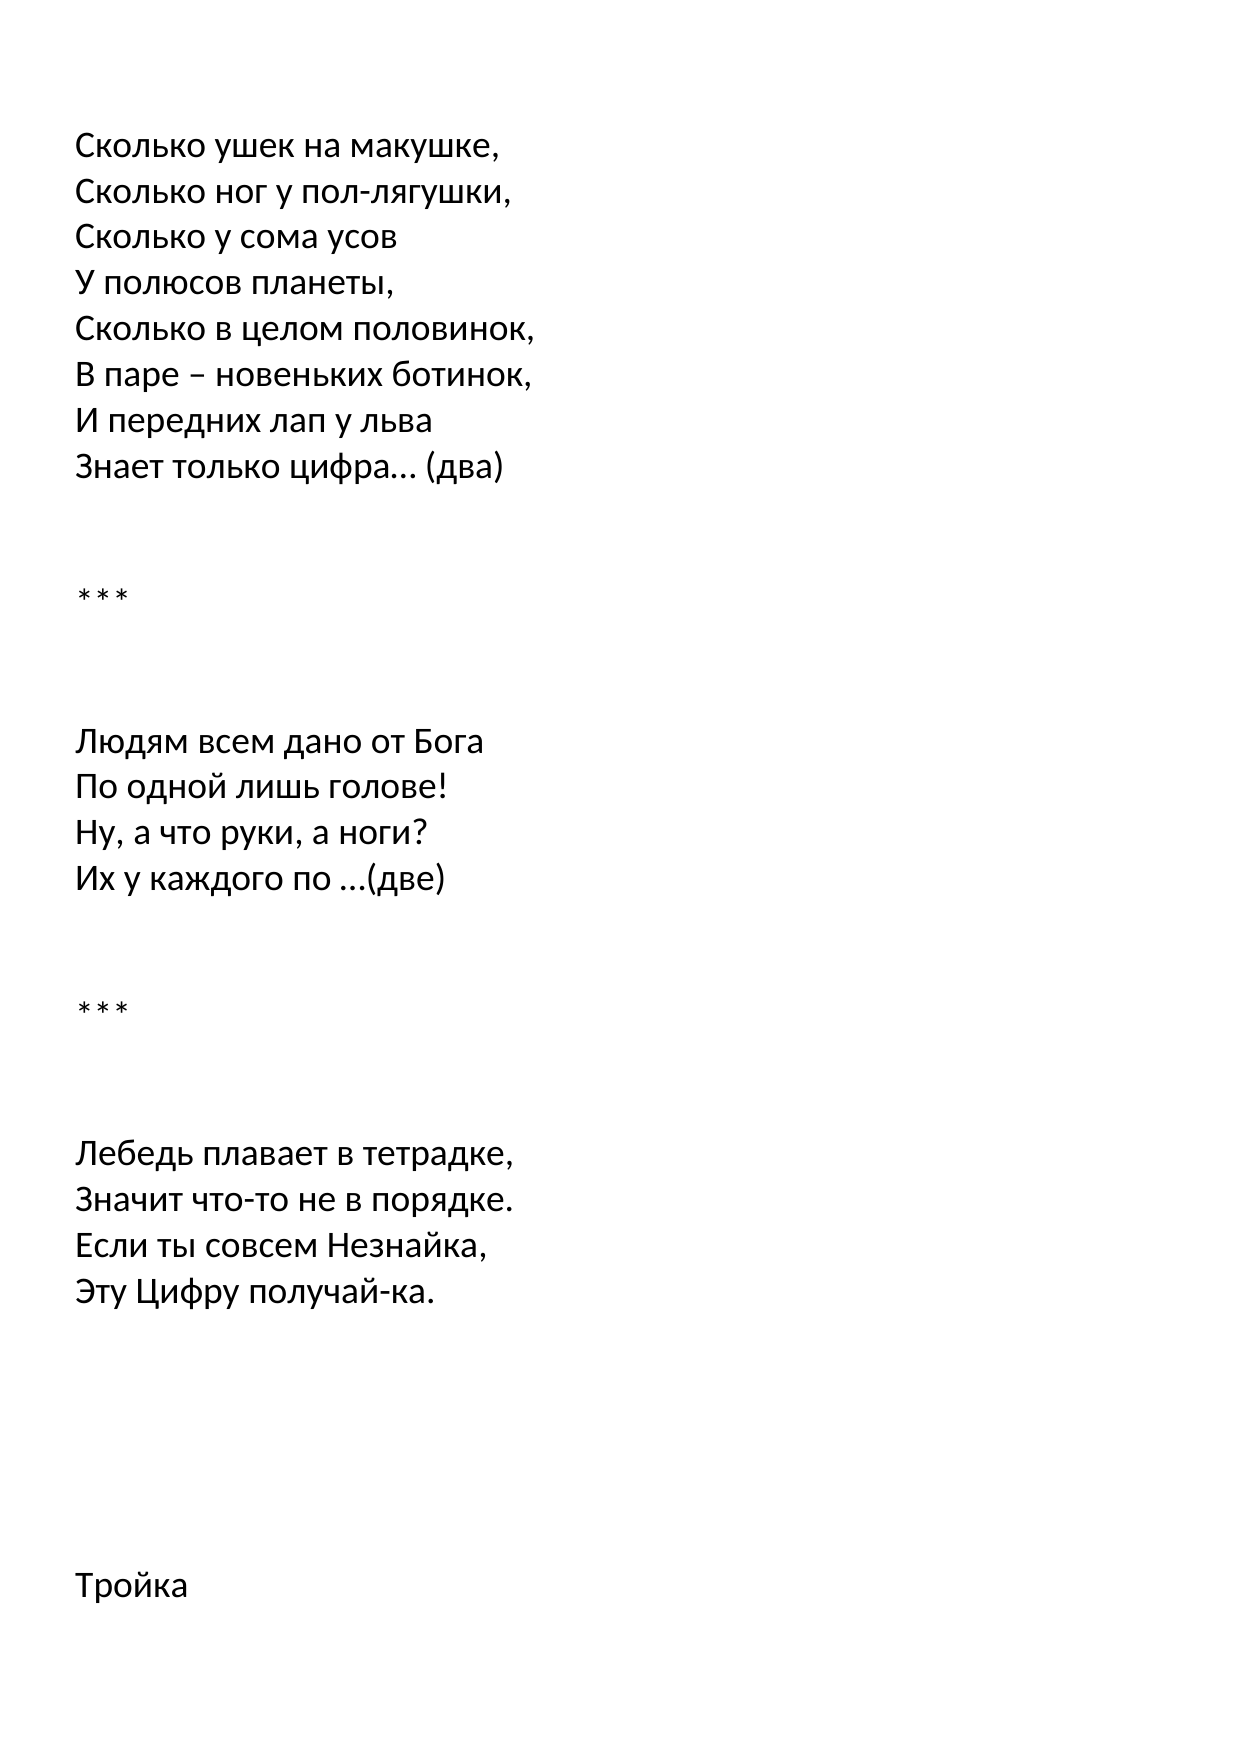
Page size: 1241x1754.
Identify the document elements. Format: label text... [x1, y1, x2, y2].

text Тройка [75, 1561, 1165, 1607]
text Сколько ушек на макушке, Сколько ног у пол-лягушки, Сколько у сома усов У полюсов планеты, Сколько в целом половинок, В паре – новеньких ботинок, И передних лап у льва Знает только цифра… (два) *** Людям всем дано от Бога По одной лишь голове! Ну, а что руки, а ноги? Их у каждого по …(две) *** Лебедь плавает в тетрадке, Значит что-то не в порядке. Если ты совсем Незнайка, Эту Цифру получай-ка. [75, 75, 1165, 1312]
